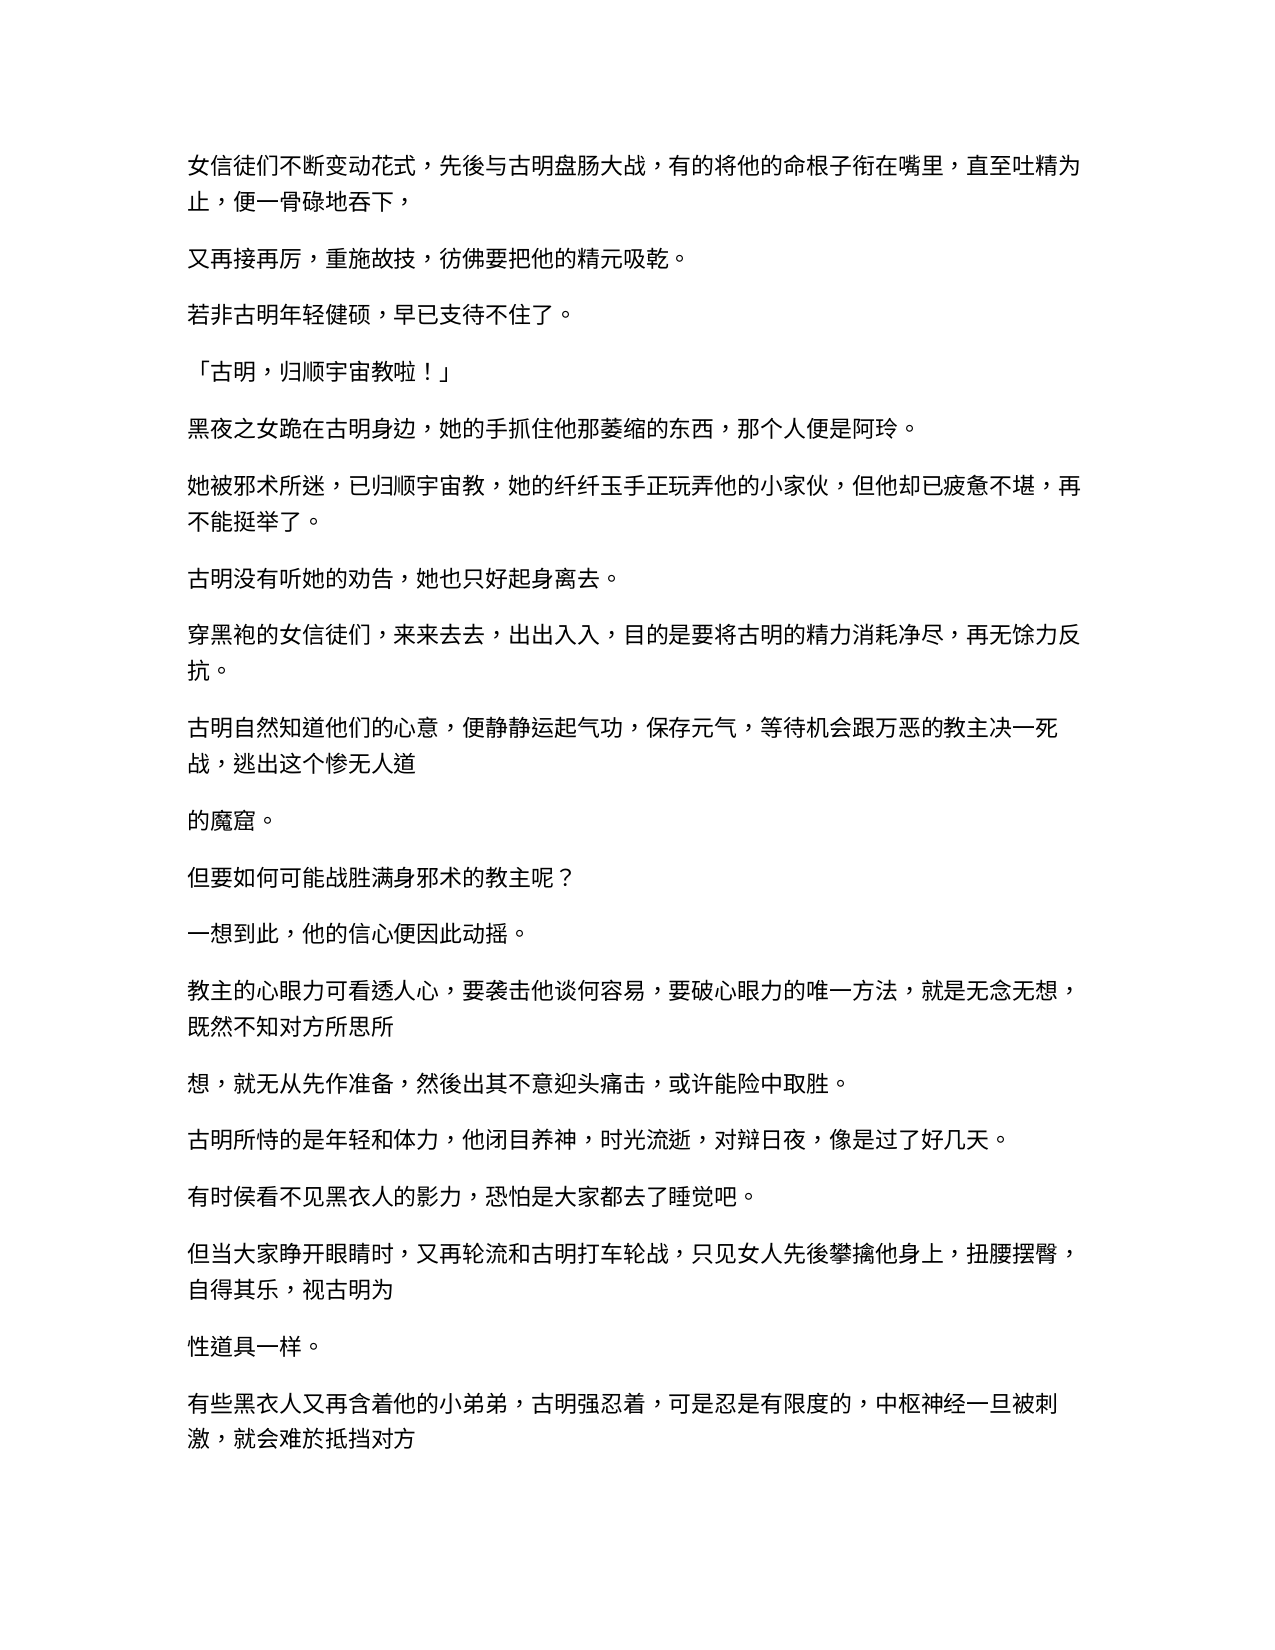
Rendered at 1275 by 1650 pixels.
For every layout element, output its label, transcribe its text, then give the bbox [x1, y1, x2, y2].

text 「古明，归顺宇宙教啦！」 [187, 356, 1087, 387]
text 一想到此，他的信心便因此动摇。 [187, 918, 1087, 949]
text 女信徒们不断变动花式，先後与古明盘肠大战，有的将他的命根子衔在嘴里，直至吐精为止，便一骨碌地吞下， [187, 150, 1087, 217]
text 古明没有听她的劝告，她也只好起身离去。 [187, 562, 1087, 594]
text 若非古明年轻健硕，早已支待不住了。 [187, 299, 1087, 331]
text 有些黑衣人又再含着他的小弟弟，古明强忍着，可是忍是有限度的，中枢神经一旦被刺激，就会难於抵挡对方 [187, 1387, 1087, 1455]
text 性道具一样。 [187, 1331, 1087, 1362]
text 想，就无从先作准备，然後出其不意迎头痛击，或许能险中取胜。 [187, 1068, 1087, 1099]
text 又再接再厉，重施故技，彷佛要把他的精元吸乾。 [187, 243, 1087, 274]
text 古明所恃的是年轻和体力，他闭目养神，时光流逝，对辩日夜，像是过了好几天。 [187, 1124, 1087, 1156]
text 她被邪术所迷，已归顺宇宙教，她的纤纤玉手正玩弄他的小家伙，但他却已疲惫不堪，再不能挺举了。 [187, 470, 1087, 537]
text 穿黑袍的女信徒们，来来去去，出出入入，目的是要将古明的精力消耗净尽，再无馀力反抗。 [187, 619, 1087, 686]
text 黑夜之女跪在古明身边，她的手抓住他那萎缩的东西，那个人便是阿玲。 [187, 413, 1087, 444]
text 但要如何可能战胜满身邪术的教主呢？ [187, 861, 1087, 893]
text 的魔窟。 [187, 805, 1087, 836]
text 有时侯看不见黑衣人的影力，恐怕是大家都去了睡觉吧。 [187, 1181, 1087, 1212]
text 古明自然知道他们的心意，便静静运起气功，保存元气，等待机会跟万恶的教主决一死战，逃出这个惨无人道 [187, 712, 1087, 779]
text 教主的心眼力可看透人心，要袭击他谈何容易，要破心眼力的唯一方法，就是无念无想，既然不知对方所思所 [187, 975, 1087, 1042]
text 但当大家睁开眼睛时，又再轮流和古明打车轮战，只见女人先後攀擒他身上，扭腰摆臀，自得其乐，视古明为 [187, 1238, 1087, 1305]
